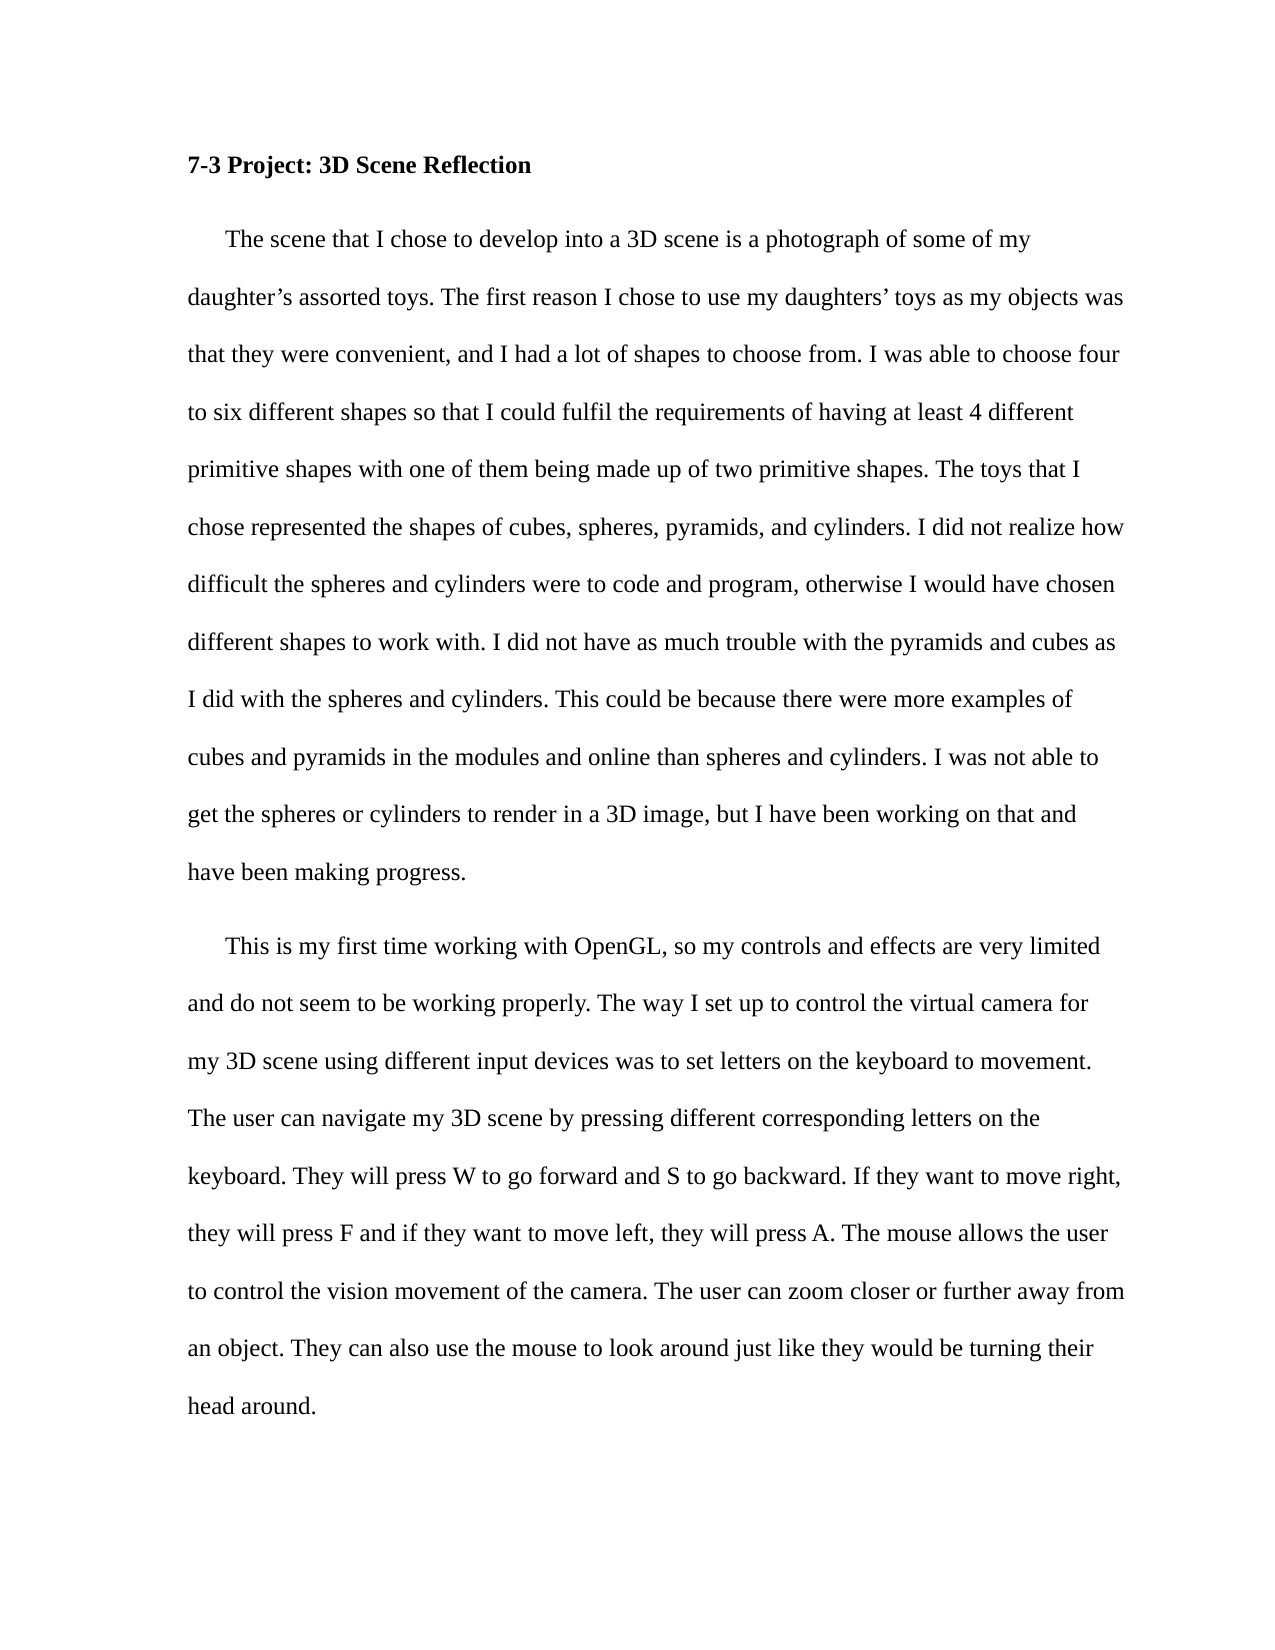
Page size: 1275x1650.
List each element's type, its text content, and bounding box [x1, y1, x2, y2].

text This is my first time working with OpenGL, so my controls and effects are very limited and do not seem to be working properly. The way I set up to control the virtual camera for my 3D scene using different input devices was to set letters on the keyboard to movement. The user can navigate my 3D scene by pressing different corresponding letters on the keyboard. They will press W to go forward and S to go backward. If they want to move right, they will press F and if they want to move left, they will press A. The mouse allows the user to control the vision movement of the camera. The user can zoom closer or further away from an object. They can also use the mouse to look around just like they would be turning their head around. [187, 931, 1125, 1419]
text The scene that I chose to develop into a 3D scene is a photograph of some of my daughter’s assorted toys. The first reason I chose to use my daughters’ toys as my objects was that they were convenient, and I had a lot of shapes to choose from. I was able to choose four to six different shapes so that I could fulfil the requirements of having at least 4 different primitive shapes with one of them being made up of two primitive shapes. The toys that I chose represented the shapes of cubes, spheres, pyramids, and cylinders. I did not realize how difficult the spheres and cylinders were to code and program, otherwise I would have chosen different shapes to work with. I did not have as much trouble with the pyramids and cubes as I did with the spheres and cylinders. This could be because there were more examples of cubes and pyramids in the modules and online than spheres and cylinders. I was not able to get the spheres or cylinders to render in a 3D image, but I have been working on that and have been making progress. [187, 224, 1125, 885]
text 7-3 Project: 3D Scene Reflection [187, 150, 1125, 179]
